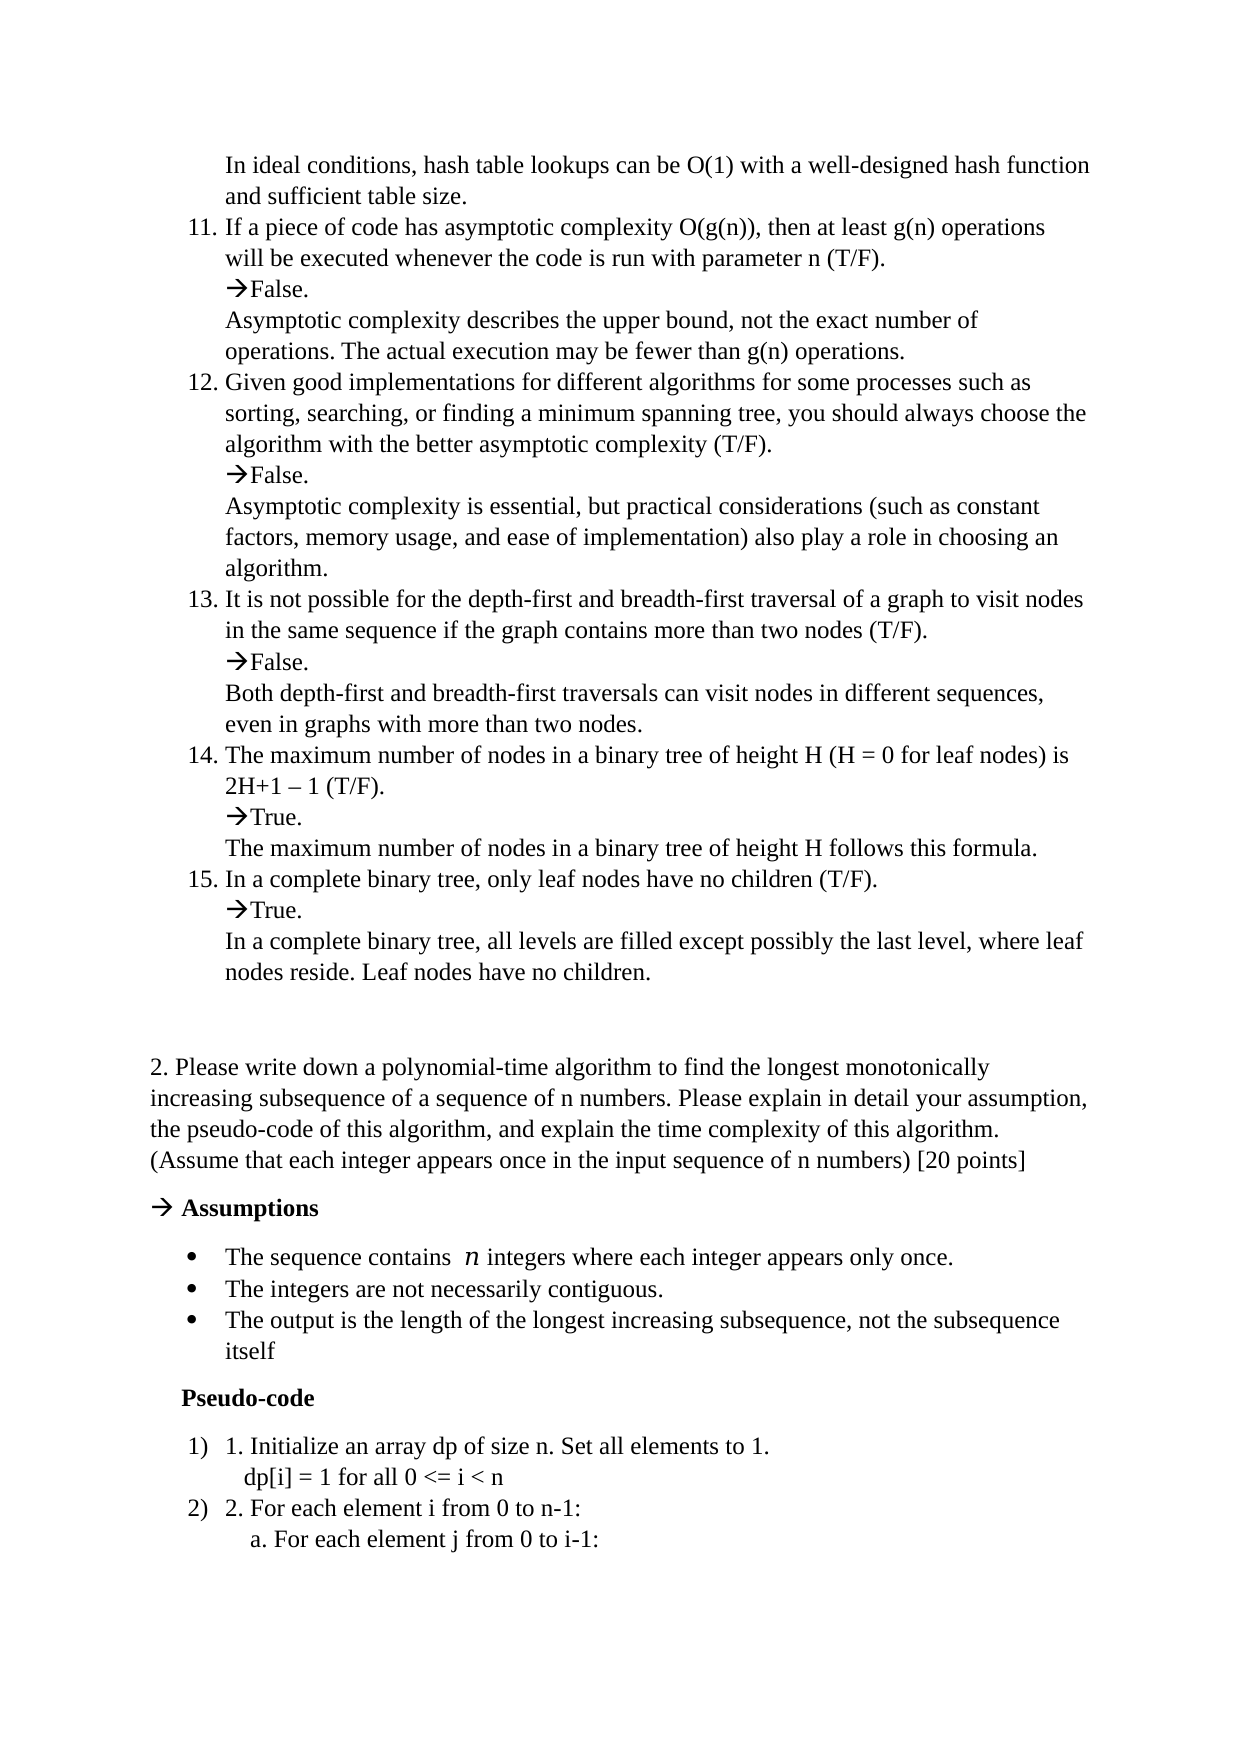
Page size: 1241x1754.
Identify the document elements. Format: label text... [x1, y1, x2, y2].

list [187, 1493, 1090, 1553]
list The sequence contains 𝑛 integers where each integer appears only once. [187, 1241, 1090, 1271]
list The integers are not necessarily contiguous. [187, 1274, 1090, 1302]
text Assumptions [150, 1193, 1090, 1222]
list 1. Initialize an array dp of size n. Set all elements to 1. dp[i] = 1 for all 0 <= i < n [187, 1431, 1090, 1491]
list The output is the length of the longest increasing subsequence, not the subsequence itself [187, 1305, 1090, 1364]
text Pseudo-code [150, 1383, 1090, 1412]
list False. [225, 460, 1090, 489]
list The maximum number of nodes in a binary tree of height H follows this formula. [225, 833, 1090, 862]
list It is not possible for the depth-first and breadth-first traversal of a graph to visit nodes in the same sequence if the graph contains more than two nodes (T/F). [187, 584, 1090, 644]
list Asymptotic complexity describes the upper bound, not the exact number of operations. The actual execution may be fewer than g(n) operations. [225, 305, 1090, 365]
list The maximum number of nodes in a binary tree of height H (H = 0 for leaf nodes) is 2H+1 – 1 (T/F). [187, 740, 1090, 799]
list Both depth-first and breadth-first traversals can visit nodes in different sequences, even in graphs with more than two nodes. [225, 678, 1090, 737]
list True. [225, 895, 1090, 924]
list Given good implementations for different algorithms for some processes such as sorting, searching, or finding a minimum spanning tree, you should always choose the algorithm with the better asymptotic complexity (T/F). [187, 367, 1090, 458]
list In a complete binary tree, only leaf nodes have no children (T/F). [187, 864, 1090, 893]
list If a piece of code has asymptotic complexity O(g(n)), then at least g(n) operations will be executed whenever the code is run with parameter n (T/F). [187, 212, 1090, 272]
list Asymptotic complexity is essential, but practical considerations (such as constant factors, memory usage, and ease of implementation) also play a role in choosing an algorithm. [225, 491, 1090, 582]
list False. [225, 647, 1090, 675]
list False. [225, 274, 1090, 303]
list In a complete binary tree, all levels are filled except possibly the last level, where leaf nodes reside. Leaf nodes have no children. [225, 926, 1090, 986]
text 2. Please write down a polynomial-time algorithm to find the longest monotonically increasing subsequence of a sequence of n numbers. Please explain in detail your assumption, the pseudo-code of this algorithm, and explain the time complexity of this algorithm. (Assume that each integer appears once in the input sequence of n numbers) [20 points] [150, 1052, 1090, 1174]
list In ideal conditions, hash table lookups can be O(1) with a well-designed hash function and sufficient table size. [225, 150, 1090, 210]
list True. [225, 802, 1090, 831]
